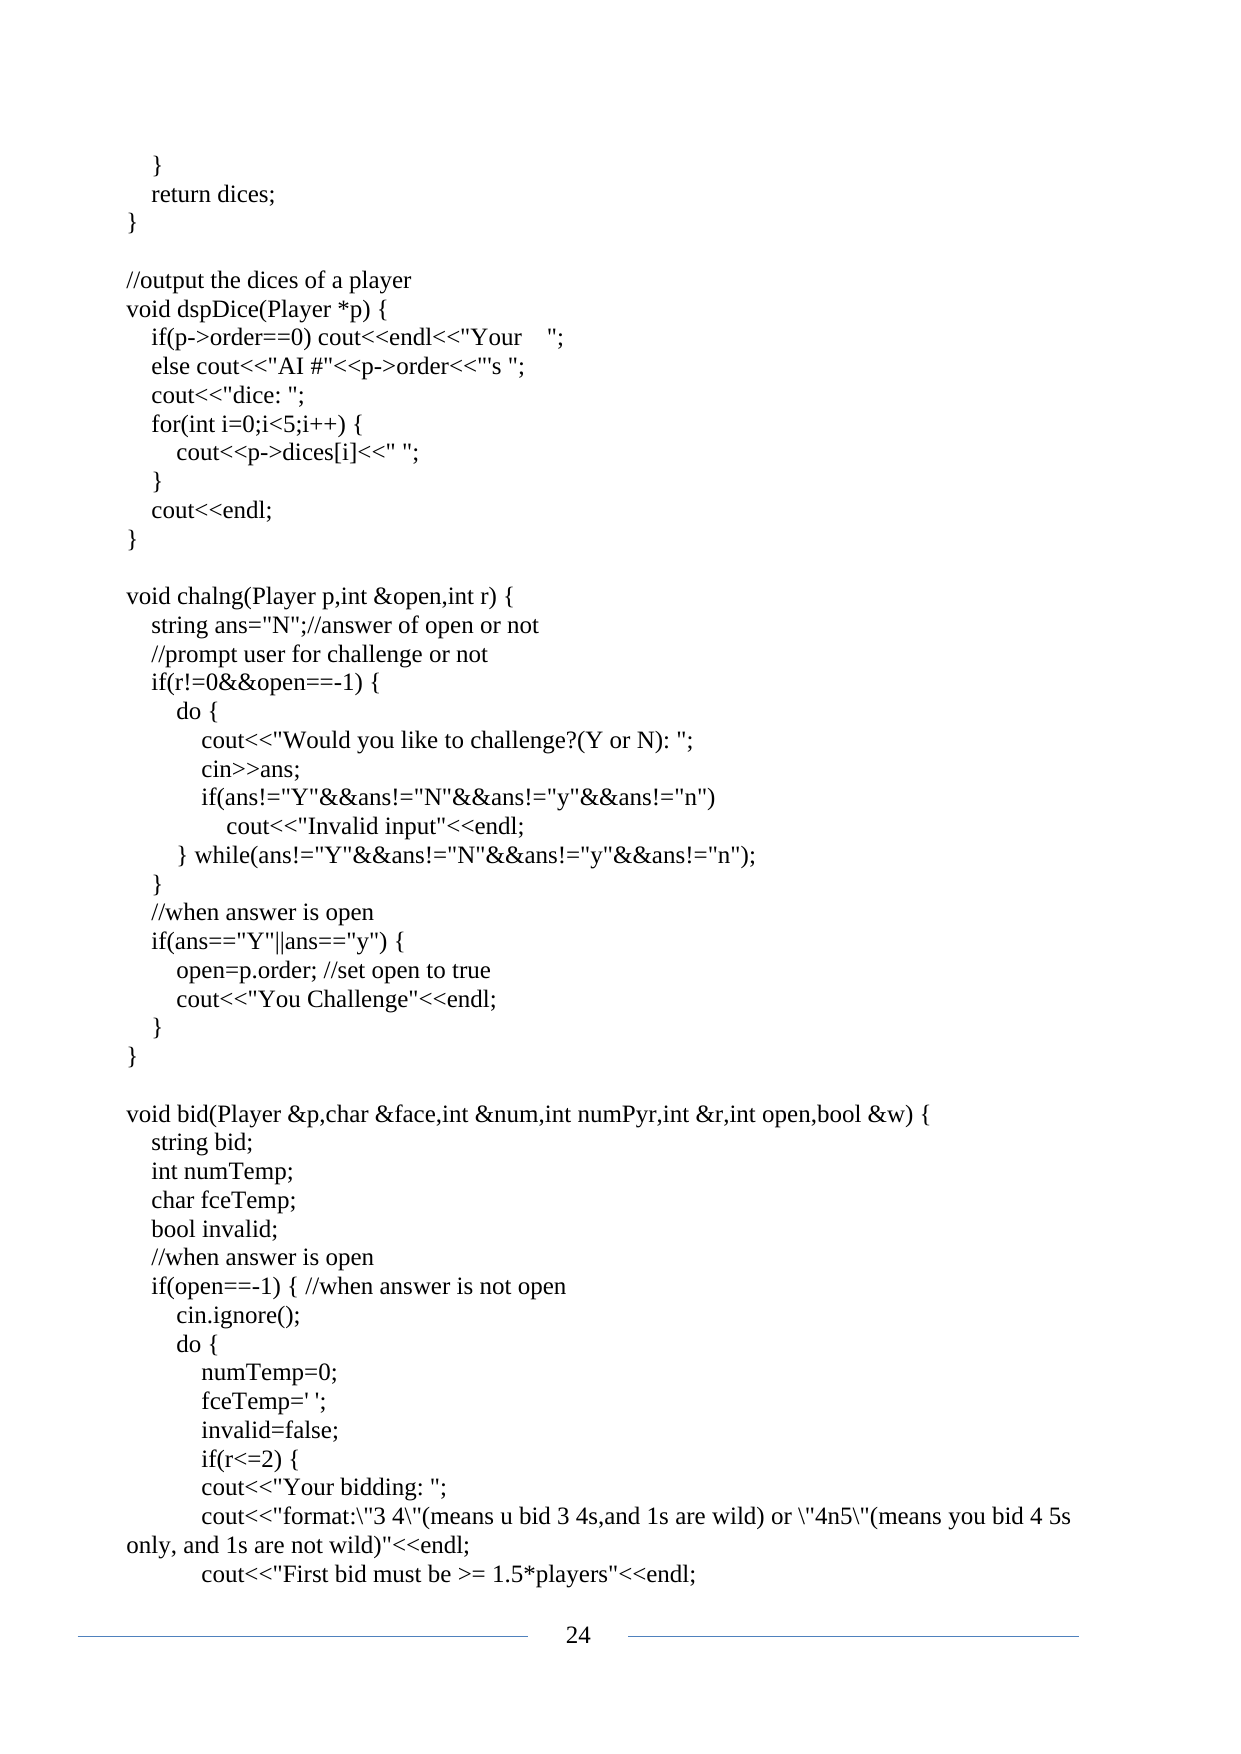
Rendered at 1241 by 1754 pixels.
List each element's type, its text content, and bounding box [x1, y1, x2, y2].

text void bid(Player &p,char &face,int &num,int numPyr,int &r,int open,bool &w) { [126, 1099, 1090, 1127]
text cout<<"Your bidding: "; [126, 1472, 1090, 1501]
text if(ans!="Y"&&ans!="N"&&ans!="y"&&ans!="n") [126, 782, 1090, 811]
text } [126, 524, 1090, 552]
text } [126, 150, 1090, 179]
text open=p.order; //set open to true [126, 955, 1090, 984]
text if(p->order==0) cout<<endl<<"Your "; [126, 322, 1090, 351]
text invalid=false; [126, 1415, 1090, 1444]
text } [126, 1012, 1090, 1041]
text } while(ans!="Y"&&ans!="N"&&ans!="y"&&ans!="n"); [126, 840, 1090, 869]
text if(r!=0&&open==-1) { [126, 667, 1090, 696]
text cout<<"dice: "; [126, 380, 1090, 409]
text if(open==-1) { //when answer is not open [126, 1271, 1090, 1300]
text do { [126, 1329, 1090, 1357]
text string bid; [126, 1127, 1090, 1156]
text if(r<=2) { [126, 1444, 1090, 1472]
text } [126, 1041, 1090, 1070]
text //when answer is open [126, 897, 1090, 926]
text } [126, 869, 1090, 897]
text //output the dices of a player [126, 265, 1090, 294]
text cout<<endl; [126, 495, 1090, 524]
text do { [126, 696, 1090, 725]
text void dspDice(Player *p) { [126, 294, 1090, 322]
text cin>>ans; [126, 754, 1090, 782]
text return dices; [126, 179, 1090, 207]
text } [126, 466, 1090, 495]
text fceTemp=' '; [126, 1386, 1090, 1415]
text cout<<"Would you like to challenge?(Y or N): "; [126, 725, 1090, 754]
text cout<<"Invalid input"<<endl; [126, 811, 1090, 840]
text char fceTemp; [126, 1185, 1090, 1214]
text } [126, 207, 1090, 236]
text cout<<"format:\"3 4\"(means u bid 3 4s,and 1s are wild) or \"4n5\"(means you bid 4 5s only, and 1s are not wild)"<<endl; [126, 1501, 1090, 1559]
text cout<<"First bid must be >= 1.5*players"<<endl; [126, 1559, 1090, 1587]
text //when answer is open [126, 1242, 1090, 1271]
text else cout<<"AI #"<<p->order<<"'s "; [126, 351, 1090, 380]
text cin.ignore(); [126, 1300, 1090, 1329]
text //prompt user for challenge or not [126, 639, 1090, 667]
text bool invalid; [126, 1214, 1090, 1242]
text cout<<"You Challenge"<<endl; [126, 984, 1090, 1012]
text numTemp=0; [126, 1357, 1090, 1386]
text for(int i=0;i<5;i++) { [126, 409, 1090, 437]
text if(ans=="Y"||ans=="y") { [126, 926, 1090, 955]
text cout<<p->dices[i]<<" "; [126, 437, 1090, 466]
text int numTemp; [126, 1156, 1090, 1185]
text void chalng(Player p,int &open,int r) { [126, 581, 1090, 610]
text string ans="N";//answer of open or not [126, 610, 1090, 639]
